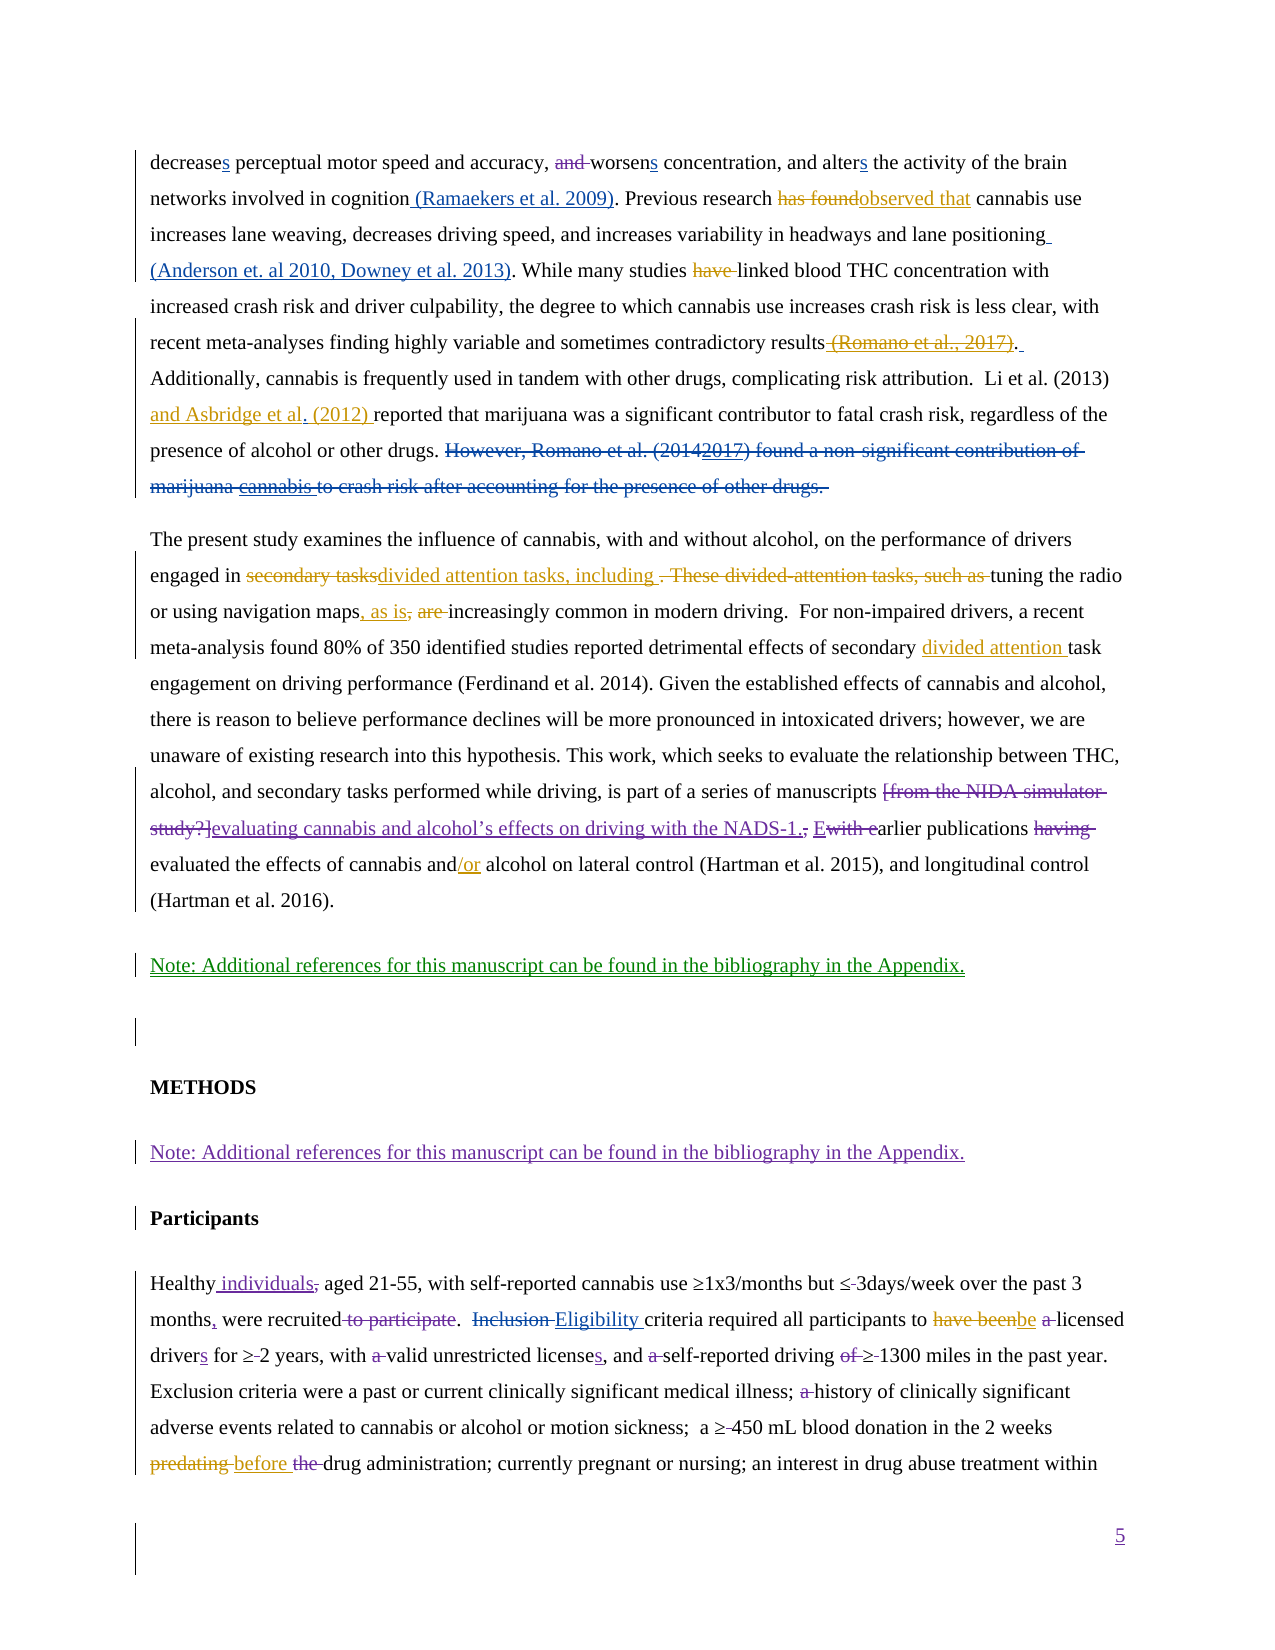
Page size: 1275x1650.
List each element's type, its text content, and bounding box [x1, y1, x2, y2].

text The present study examines the influence of cannabis, with and without alcohol, on the performance of drivers engaged in tuning the radio or using navigation maps increasingly common in modern driving. For non-impaired drivers, a recent meta-analysis found 80% of 350 identified studies reported detrimental effects of secondary task engagement on driving performance (Ferdinand et al. 2014). Given the established effects of cannabis and alcohol, there is reason to believe performance declines will be more pronounced in intoxicated drivers; however, we are unaware of existing research into this hypothesis. This work, which seeks to evaluate the relationship between THC, alcohol, and secondary tasks performed while driving, is part of a series of manuscripts arlier publications evaluated the effects of cannabis and alcohol on lateral control (Hartman et al. 2015), and longitudinal control (Hartman et al. 2016). [150, 527, 1125, 912]
text Participants [150, 1206, 1125, 1229]
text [150, 150, 1125, 498]
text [150, 1271, 1125, 1475]
text METHODS [150, 1075, 1125, 1099]
